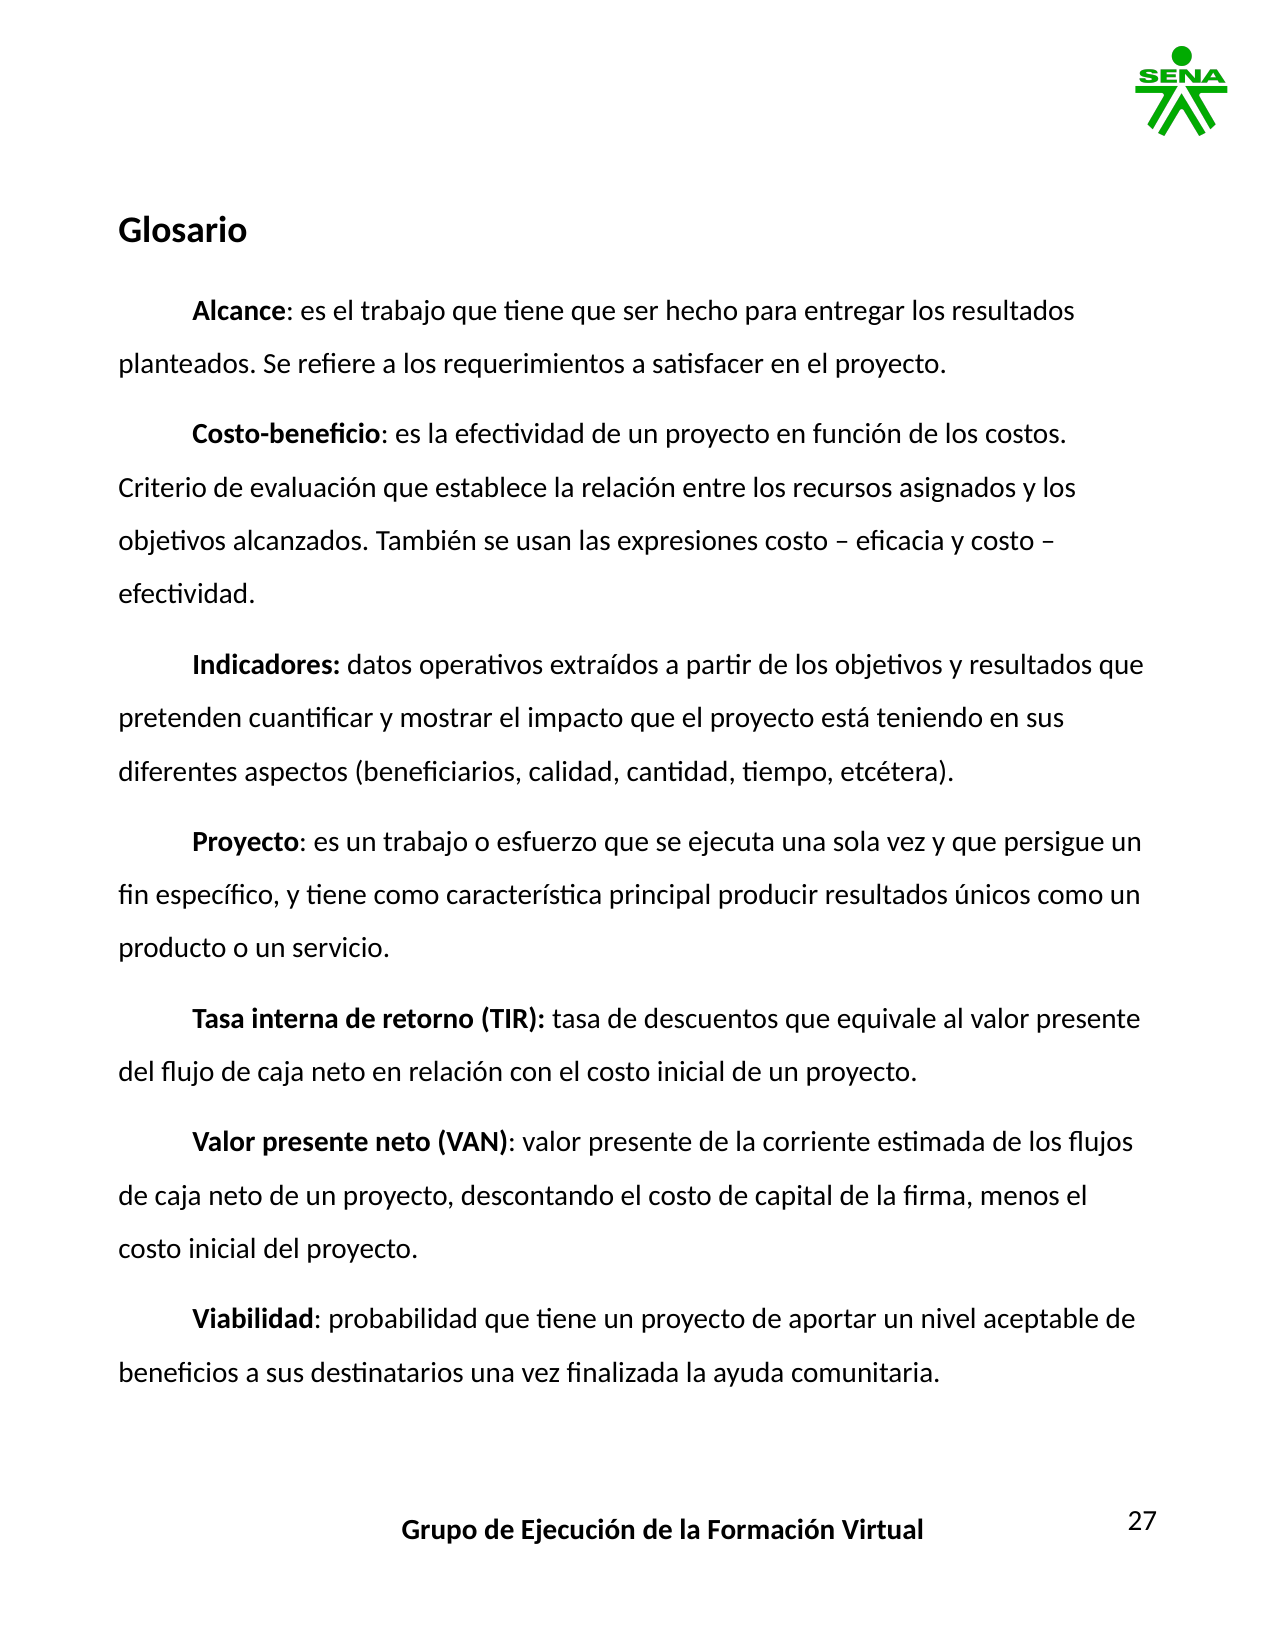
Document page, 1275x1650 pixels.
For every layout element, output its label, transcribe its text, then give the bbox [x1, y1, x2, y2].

text Alcance: es el trabajo que tiene que ser hecho para entregar los resultados planteados. Se refiere a los requerimientos a satisfacer en el proyecto. [118, 292, 1157, 381]
text Proyecto: es un trabajo o esfuerzo que se ejecuta una sola vez y que persigue un fin específico, y tiene como característica principal producir resultados únicos como un producto o un servicio. [118, 823, 1157, 965]
text Tasa interna de retorno (TIR): tasa de descuentos que equivale al valor presente del flujo de caja neto en relación con el costo inicial de un proyecto. [118, 1000, 1157, 1089]
text Costo-beneficio: es la efectividad de un proyecto en función de los costos. Criterio de evaluación que establece la relación entre los recursos asignados y los objetivos alcanzados. También se usan las expresiones costo – eficacia y costo – efectividad. [118, 415, 1157, 611]
text Indicadores: datos operativos extraídos a partir de los objetivos y resultados que pretenden cuantificar y mostrar el impacto que el proyecto está teniendo en sus diferentes aspectos (beneficiarios, calidad, cantidad, tiempo, etcétera). [118, 646, 1157, 788]
text Glosario [118, 206, 1157, 252]
text Valor presente neto (VAN): valor presente de la corriente estimada de los flujos de caja neto de un proyecto, descontando el costo de capital de la firma, menos el costo inicial del proyecto. [118, 1123, 1157, 1266]
picture [1135, 46, 1228, 136]
text Viabilidad: probabilidad que tiene un proyecto de aportar un nivel aceptable de beneficios a sus destinatarios una vez finalizada la ayuda comunitaria. [118, 1300, 1157, 1389]
